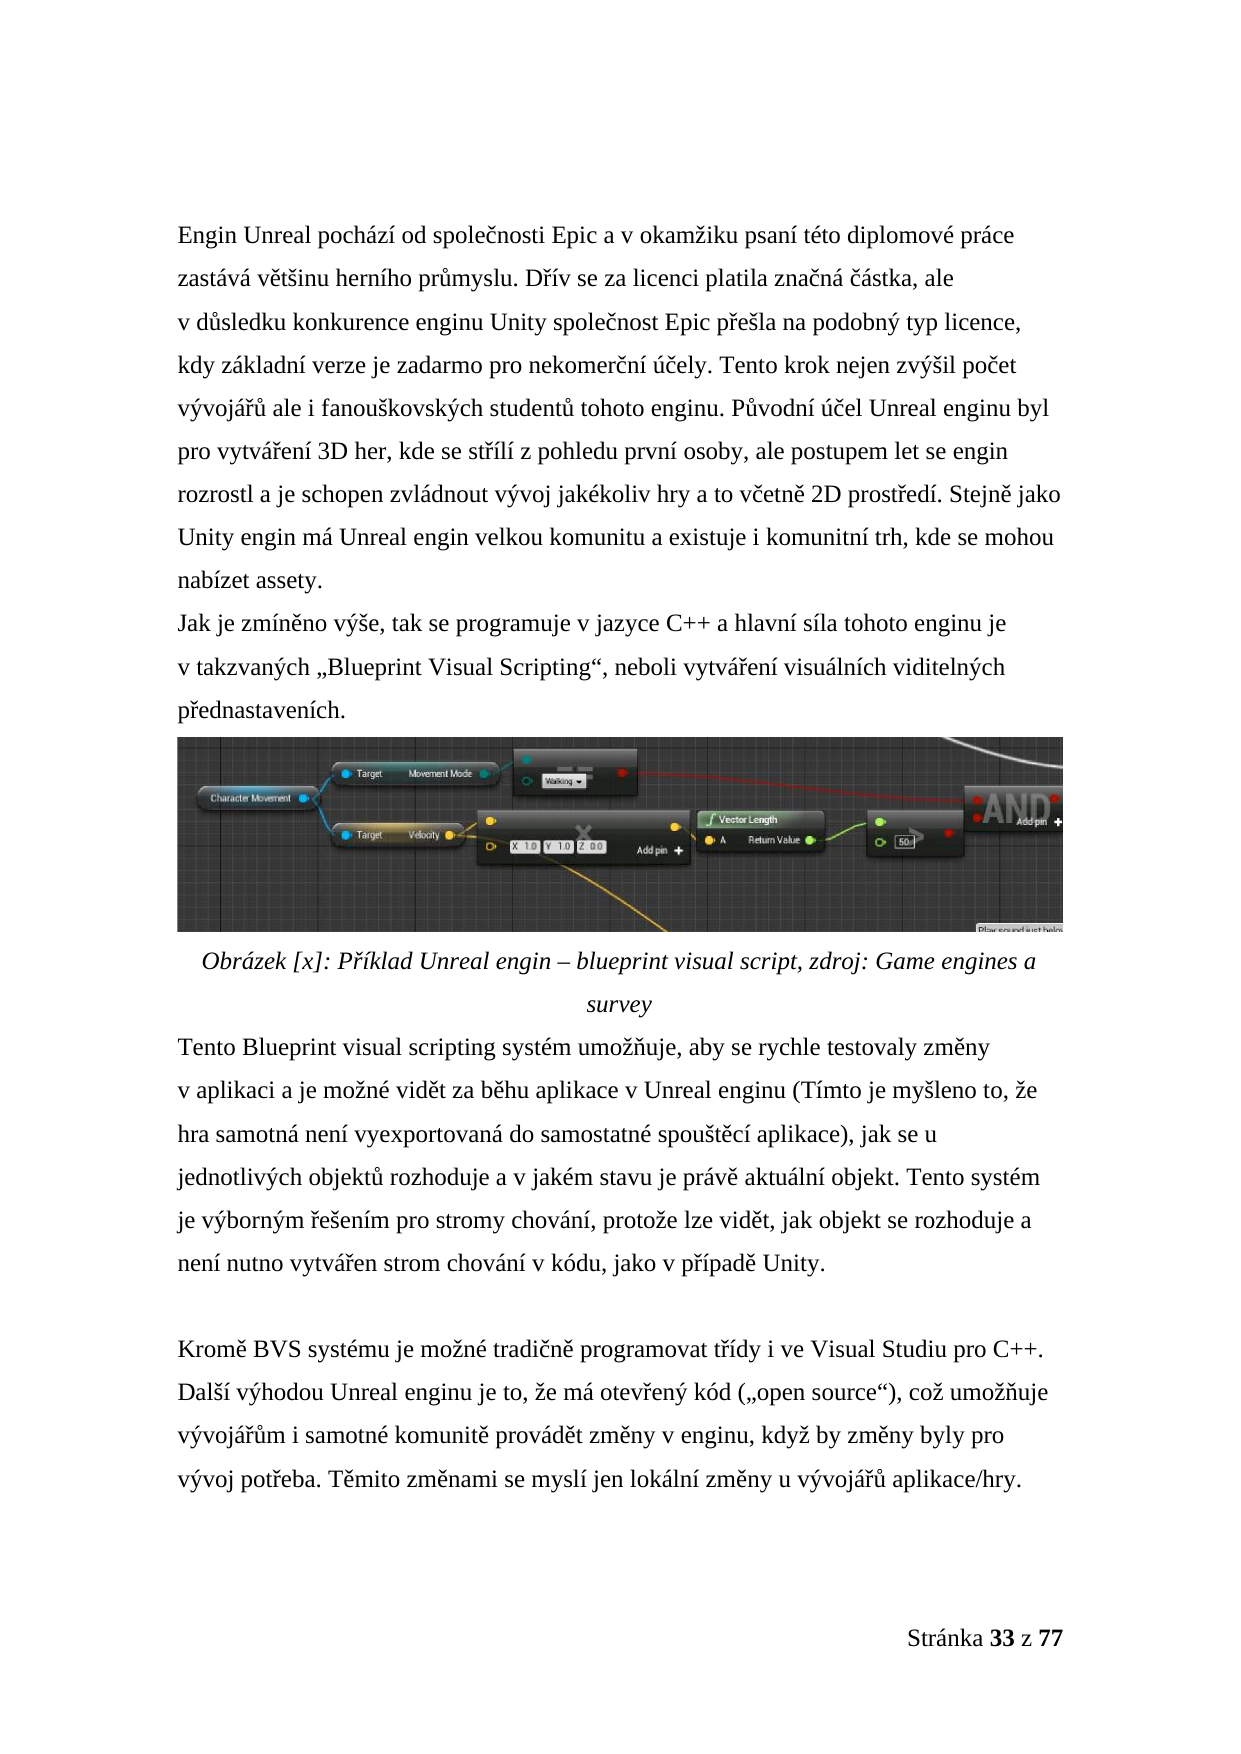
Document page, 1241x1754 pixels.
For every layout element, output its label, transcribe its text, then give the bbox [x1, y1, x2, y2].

picture [177, 737, 1063, 932]
text Obrázek [x]: Příklad Unreal engin – blueprint visual script, zdroj: Game engines a survey [177, 946, 1063, 1018]
text Engin Unreal pochází od společnosti Epic a v okamžiku psaní této diplomové práce zastává většinu herního průmyslu. Dřív se za licenci platila značná částka, ale v důsledku konkurence enginu Unity společnost Epic přešla na podobný typ licence, kdy základní verze je zadarmo pro nekomerční účely. Tento krok nejen zvýšil počet vývojářů ale i fanouškovských studentů tohoto enginu. Původní účel Unreal enginu byl pro vytváření 3D her, kde se střílí z pohledu první osoby, ale postupem let se engin rozrostl a je schopen zvládnout vývoj jakékoliv hry a to včetně 2D prostředí. Stejně jako Unity engin má Unreal engin velkou komunitu a existuje i komunitní trh, kde se mohou nabízet assety. [177, 220, 1063, 594]
text Tento Blueprint visual scripting systém umožňuje, aby se rychle testovaly změny v aplikaci a je možné vidět za běhu aplikace v Unreal enginu (Tímto je myšleno to, že hra samotná není vyexportovaná do samostatné spouštěcí aplikace), jak se u jednotlivých objektů rozhoduje a v jakém stavu je právě aktuální objekt. Tento systém je výborným řešením pro stromy chování, protože lze vidět, jak objekt se rozhoduje a není nutno vytvářen strom chování v kódu, jako v případě Unity. [177, 1032, 1063, 1277]
text Jak je zmíněno výše, tak se programuje v jazyce C++ a hlavní síla tohoto enginu je v takzvaných „Blueprint Visual Scripting“, neboli vytváření visuálních viditelných přednastaveních. [177, 608, 1063, 723]
text Kromě BVS systému je možné tradičně programovat třídy i ve Visual Studiu pro C++. Další výhodou Unreal enginu je to, že má otevřený kód („open source“), což umožňuje vývojářům i samotné komunitě provádět změny v enginu, když by změny byly pro vývoj potřeba. Těmito změnami se myslí jen lokální změny u vývojářů aplikace/hry. [177, 1334, 1063, 1492]
